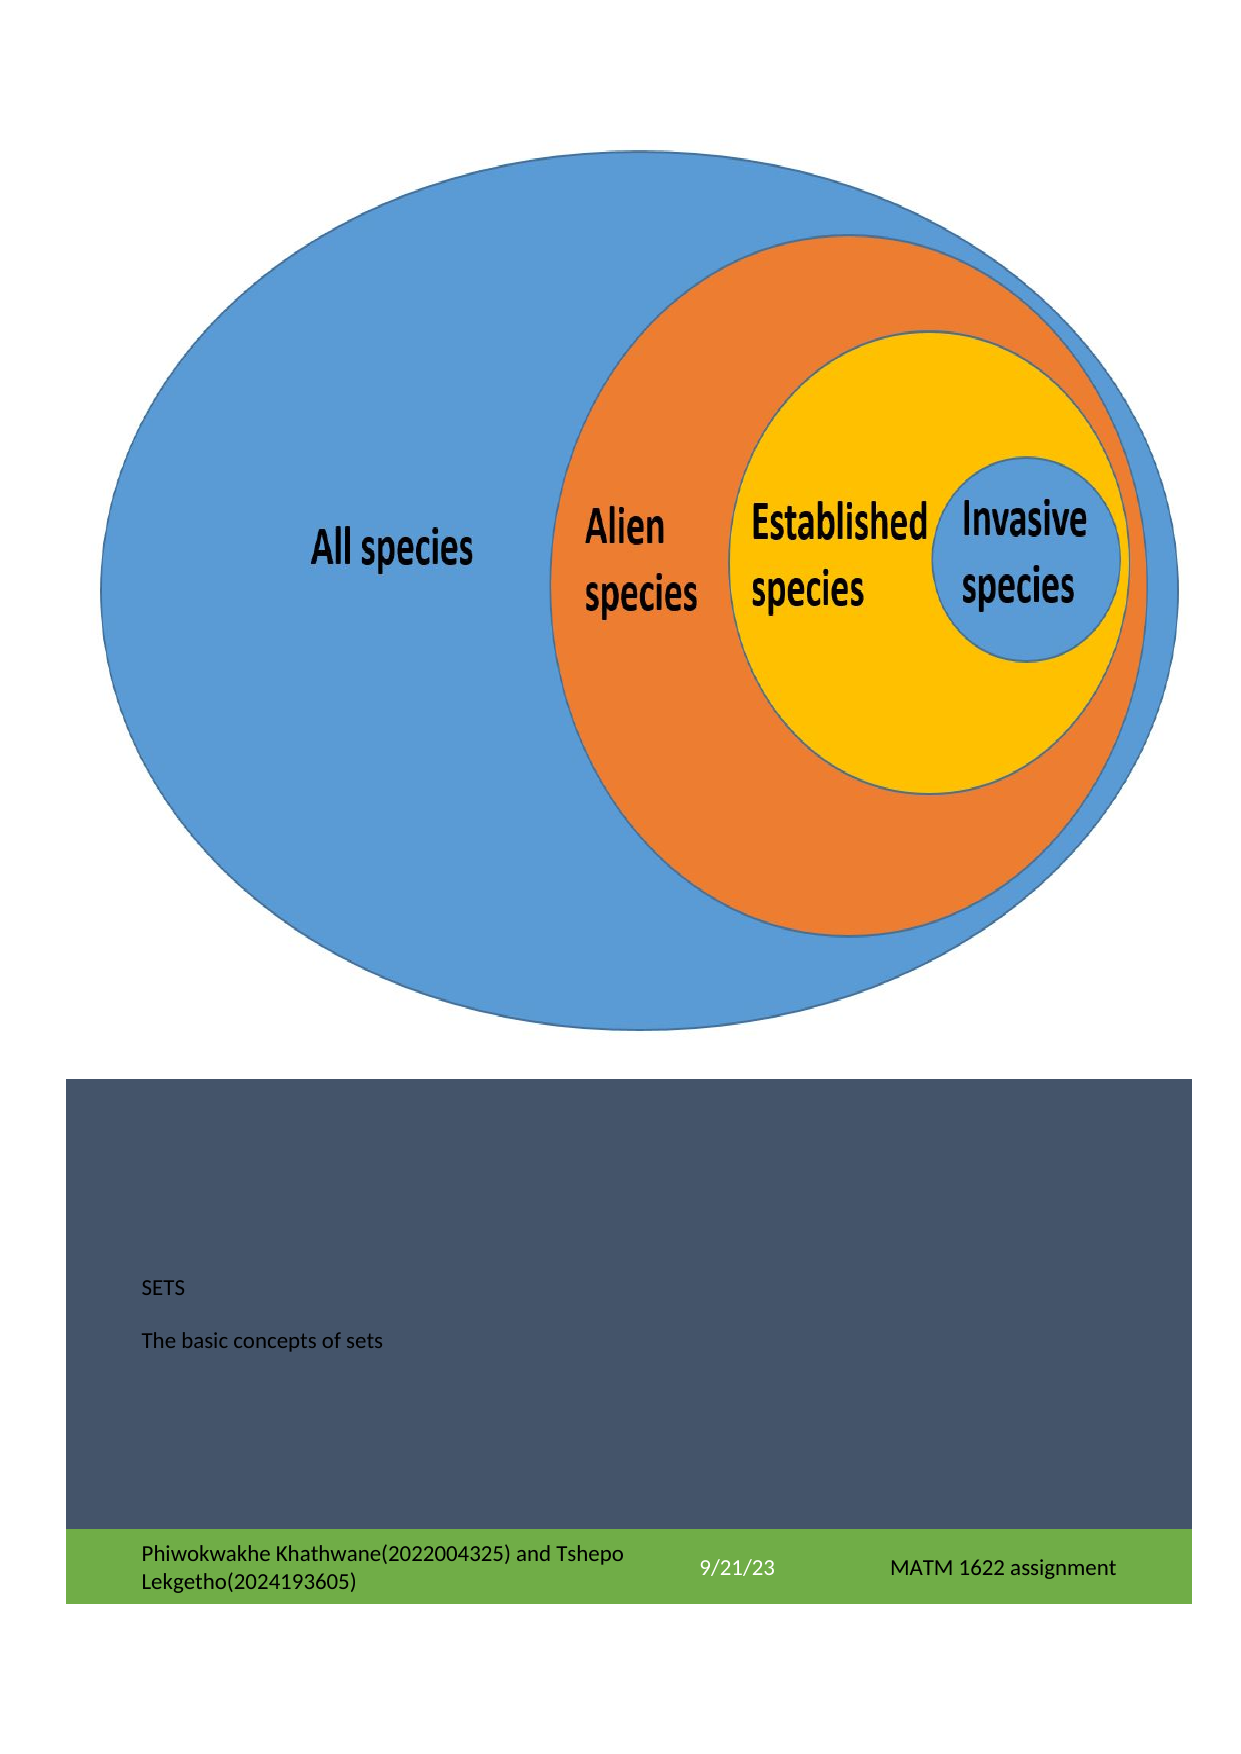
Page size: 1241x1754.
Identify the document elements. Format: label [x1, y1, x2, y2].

picture [66, 104, 1190, 1040]
